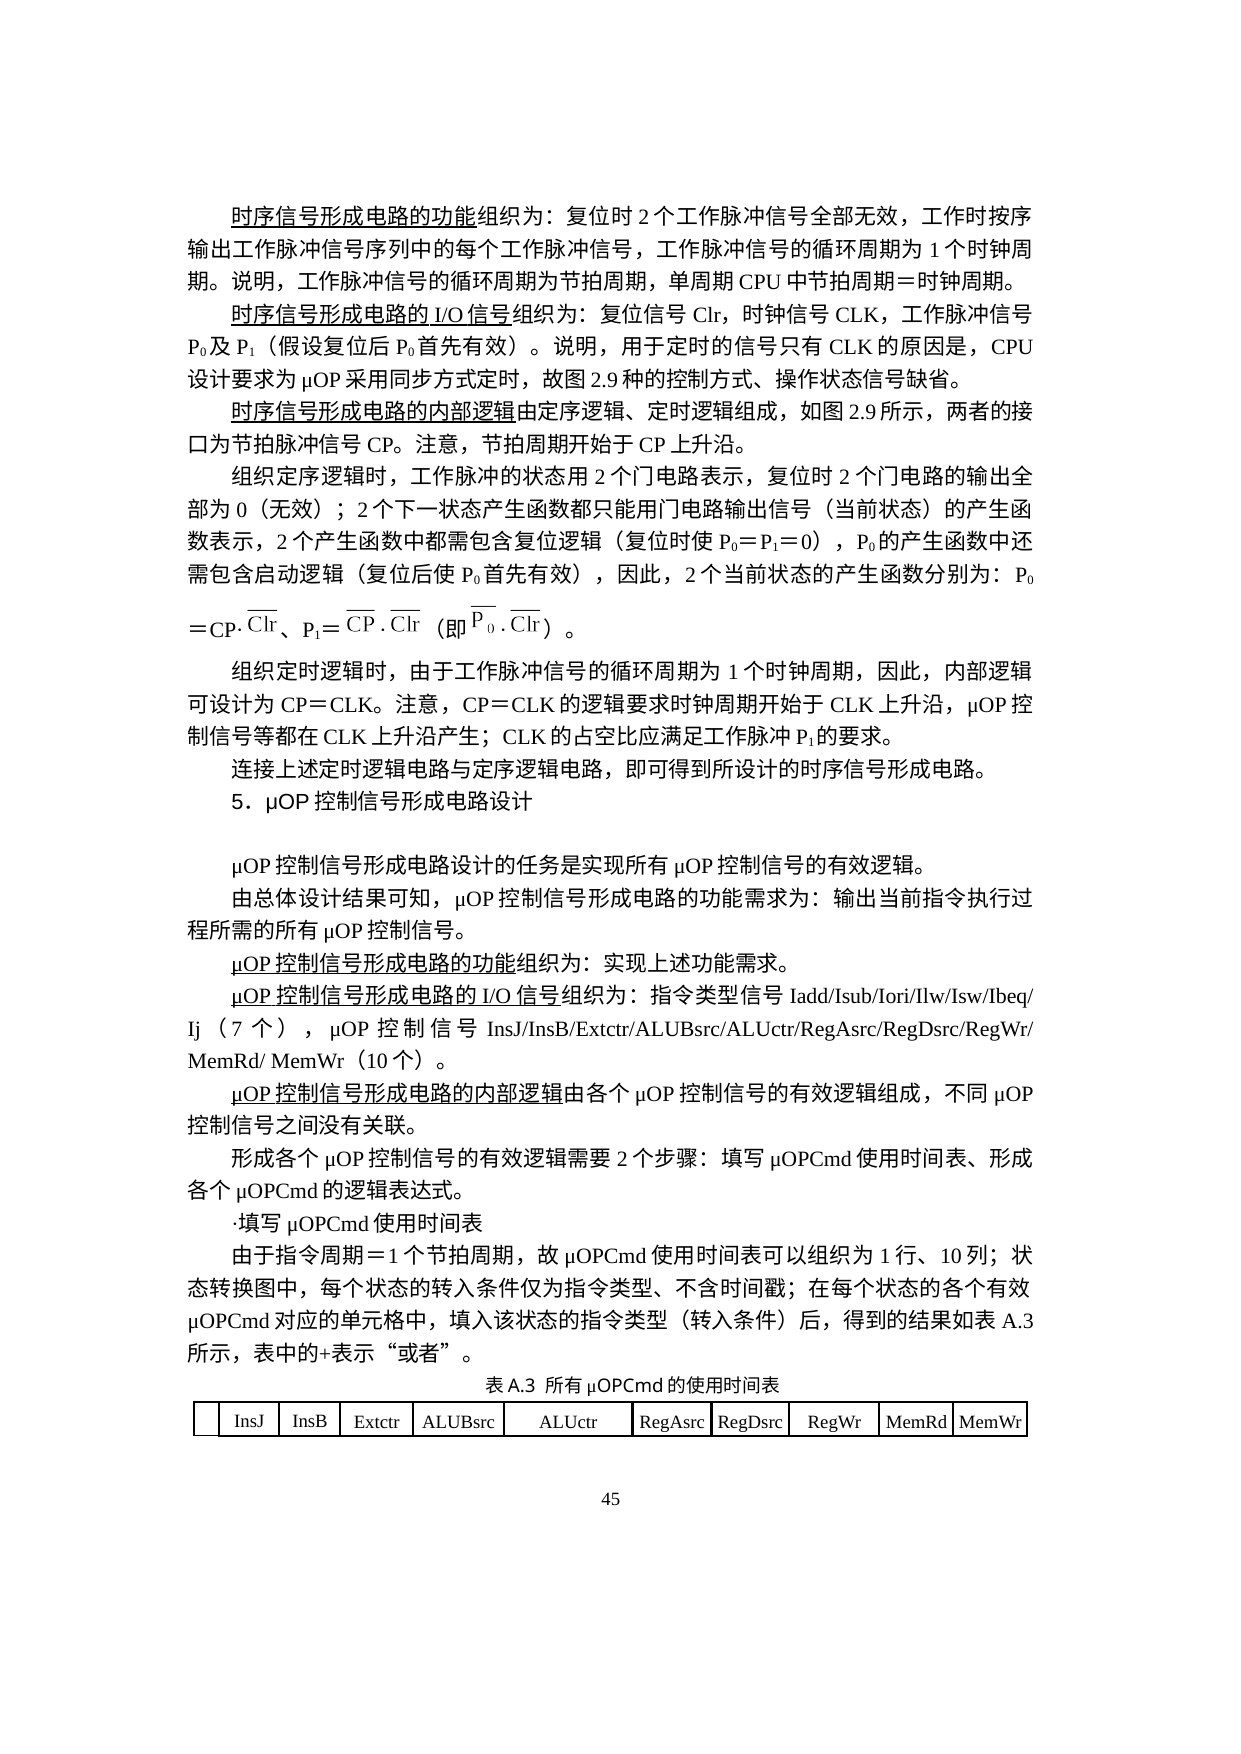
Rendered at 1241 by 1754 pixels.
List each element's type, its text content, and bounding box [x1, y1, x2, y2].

text 形成各个μOP控制信号的有效逻辑需要2个步骤：填写μOPCmd使用时间表、形成各个μOPCmd的逻辑表达式。 [187, 1141, 1034, 1206]
table_header MemRd [880, 1403, 952, 1435]
text μOP控制信号形成电路的内部逻辑由各个μOP控制信号的有效逻辑组成，不同μOP控制信号之间没有关联。 [187, 1076, 1034, 1141]
table_header MemWr [954, 1403, 1026, 1435]
text μOP控制信号形成电路设计的任务是实现所有μOP控制信号的有效逻辑。 [187, 848, 1034, 881]
table_header InsJ [220, 1403, 278, 1435]
text 时序信号形成电路的I/O信号组织为：复位信号Clr，时钟信号CLK，工作脉冲信号P0及P1（假设复位后P0首先有效）。说明，用于定时的信号只有CLK的原因是，CPU设计要求为μOP采用同步方式定时，故图2.9种的控制方式、操作状态信号缺省。 [187, 296, 1034, 394]
text 连接上述定时逻辑电路与定序逻辑电路，即可得到所设计的时序信号形成电路。 [187, 751, 1034, 784]
table_header ALUctr [505, 1403, 631, 1435]
text μOP控制信号形成电路的功能组织为：实现上述功能需求。 [187, 946, 1034, 978]
table_header Extctr [341, 1403, 412, 1435]
table_header RegDsrc [713, 1403, 788, 1435]
text 时序信号形成电路的内部逻辑由定序逻辑、定时逻辑组成，如图2.9所示，两者的接口为节拍脉冲信号CP。注意，节拍周期开始于CP上升沿。 [187, 394, 1034, 459]
table_header [195, 1403, 218, 1435]
text 由总体设计结果可知，μOP控制信号形成电路的功能需求为：输出当前指令执行过程所需的所有μOP控制信号。 [187, 881, 1034, 946]
text ·填写μOPCmd使用时间表 [187, 1206, 1034, 1238]
text 表A.3 所有μOPCmd的使用时间表 [187, 1368, 1034, 1401]
text 时序信号形成电路的功能组织为：复位时2个工作脉冲信号全部无效，工作时按序输出工作脉冲信号序列中的每个工作脉冲信号，工作脉冲信号的循环周期为1个时钟周期。说明，工作脉冲信号的循环周期为节拍周期，单周期CPU中节拍周期＝时钟周期。 [187, 199, 1034, 296]
table_header RegWr [790, 1403, 878, 1435]
text 组织定序逻辑时，工作脉冲的状态用2个门电路表示，复位时2个门电路的输出全部为0（无效）；2个下一状态产生函数都只能用门电路输出信号（当前状态）的产生函数表示，2个产生函数中都需包含复位逻辑（复位时使P0＝P1＝0），P0的产生函数中还需包含启动逻辑（复位后使P0首先有效），因此，2个当前状态的产生函数分别为：P0＝CP·、P1＝·（即·）。 [187, 459, 1034, 654]
table_header InsB [280, 1403, 339, 1435]
table_header RegAsrc [634, 1403, 710, 1435]
text μOP控制信号形成电路的I/O信号组织为：指令类型信号Iadd/Isub/Iori/Ilw/Isw/Ibeq/Ij（7个），μOP控制信号InsJ/InsB/Extctr/ALUBsrc/ALUctr/RegAsrc/RegDsrc/RegWr/MemRd/ MemWr（10个）。 [187, 978, 1034, 1076]
text 组织定时逻辑时，由于工作脉冲信号的循环周期为1个时钟周期，因此，内部逻辑可设计为CP＝CLK。注意，CP＝CLK的逻辑要求时钟周期开始于CLK上升沿，μOP控制信号等都在CLK上升沿产生；CLK的占空比应满足工作脉冲P1的要求。 [187, 654, 1034, 751]
subtitle 5．μOP控制信号形成电路设计 [187, 784, 1034, 816]
text 由于指令周期＝1个节拍周期，故μOPCmd使用时间表可以组织为1行、10列；状态转换图中，每个状态的转入条件仅为指令类型、不含时间戳；在每个状态的各个有效μOPCmd对应的单元格中，填入该状态的指令类型（转入条件）后，得到的结果如表A.3所示，表中的+表示“或者”。 [187, 1238, 1034, 1368]
table_header ALUBsrc [414, 1403, 503, 1435]
